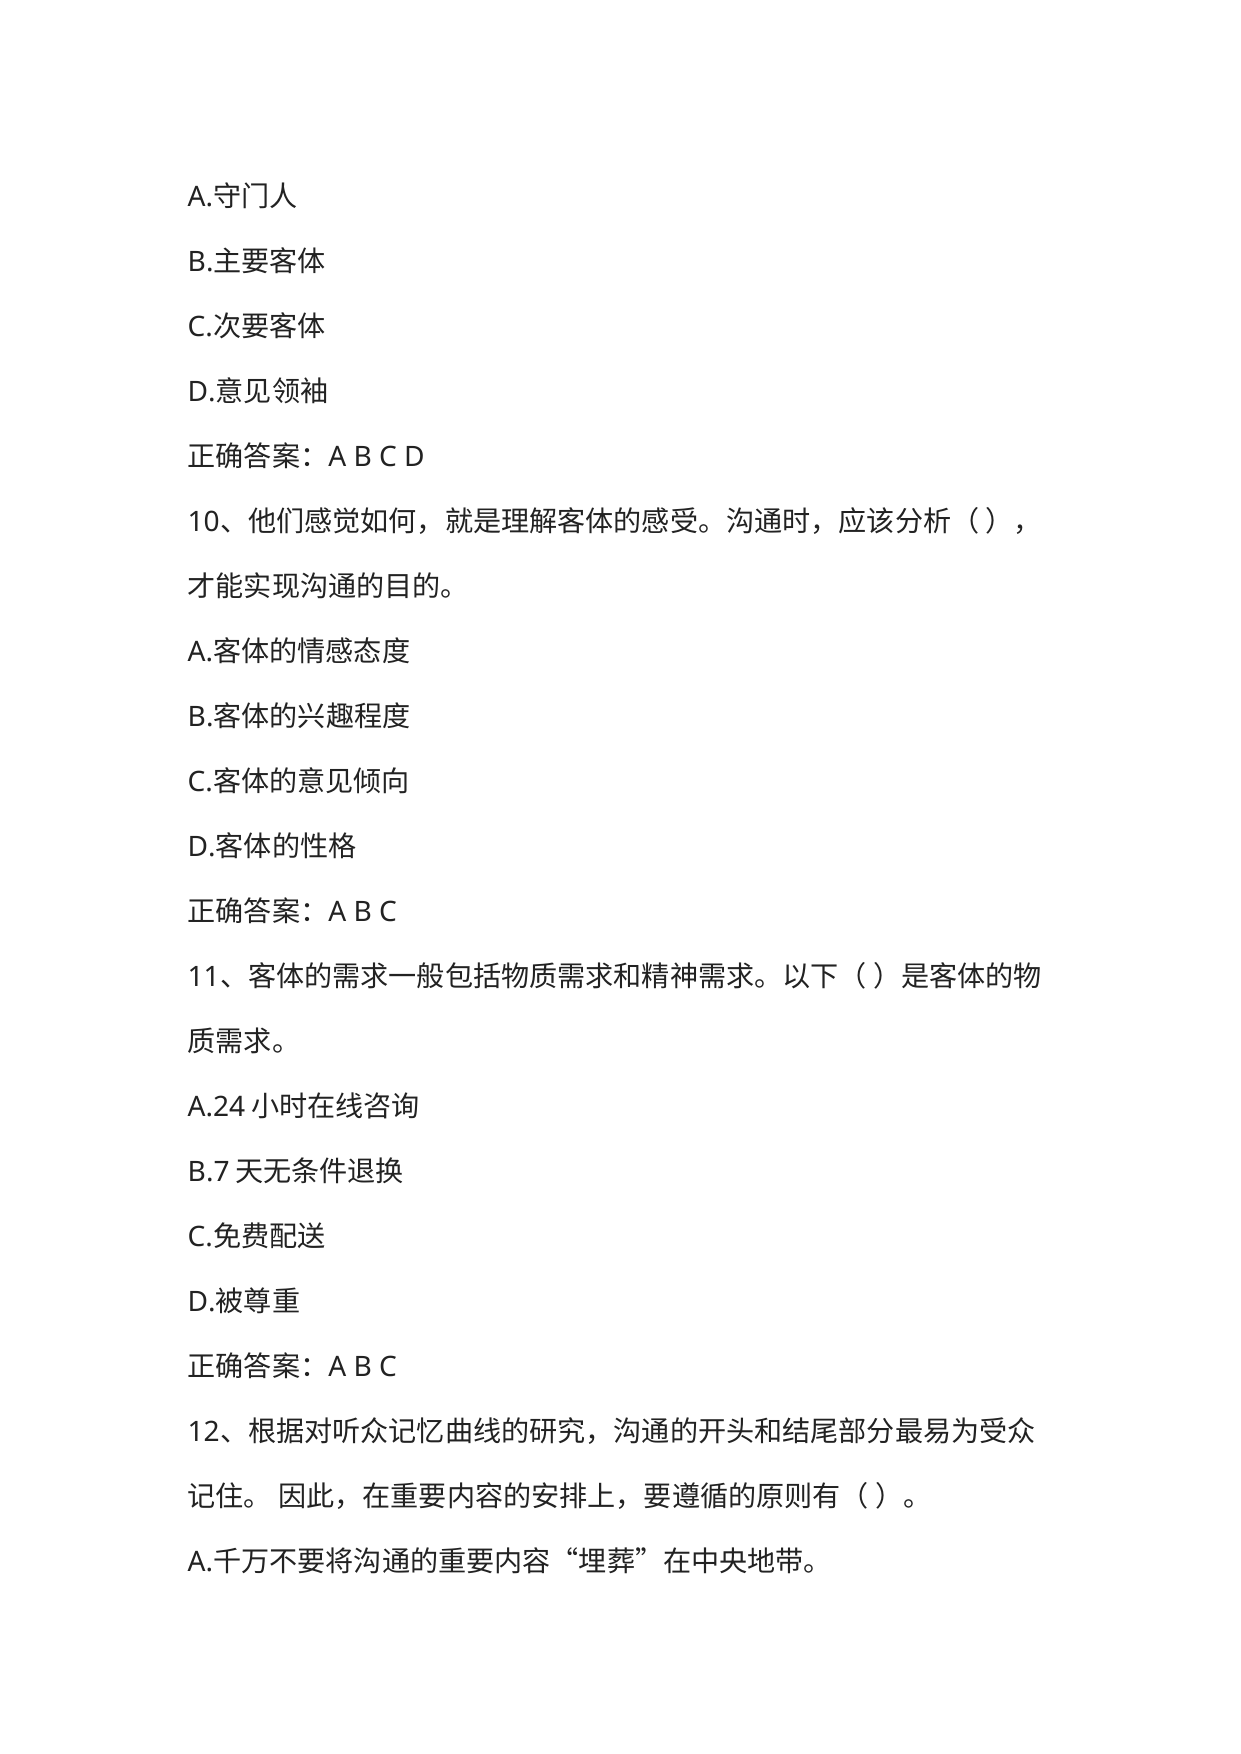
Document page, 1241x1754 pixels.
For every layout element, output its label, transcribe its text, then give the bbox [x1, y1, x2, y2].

text 正确答案：A B C [187, 877, 1053, 942]
text B.7天无条件退换 [187, 1137, 1053, 1202]
text B.客体的兴趣程度 [187, 682, 1053, 747]
text B.主要客体 [187, 227, 1053, 292]
text D.被尊重 [187, 1267, 1053, 1332]
text D.意见领袖 [187, 357, 1053, 422]
text A.24小时在线咨询 [187, 1072, 1053, 1137]
text 10、他们感觉如何，就是理解客体的感受。沟通时，应该分析（ ），才能实现沟通的目的。 [187, 487, 1053, 617]
text 11、客体的需求一般包括物质需求和精神需求。以下（ ）是客体的物质需求。 [187, 942, 1053, 1072]
text A.守门人 [187, 162, 1053, 227]
text 正确答案：A B C D [187, 422, 1053, 487]
text 12、根据对听众记忆曲线的研究，沟通的开头和结尾部分最易为受众记住。 因此，在重要内容的安排上，要遵循的原则有（ ）。 [187, 1397, 1053, 1527]
text C.客体的意见倾向 [187, 747, 1053, 812]
text A.客体的情感态度 [187, 617, 1053, 682]
text C.次要客体 [187, 292, 1053, 357]
text 正确答案：A B C [187, 1332, 1053, 1397]
text D.客体的性格 [187, 812, 1053, 877]
text A.千万不要将沟通的重要内容“埋葬”在中央地带。 [187, 1527, 1053, 1592]
text C.免费配送 [187, 1202, 1053, 1267]
